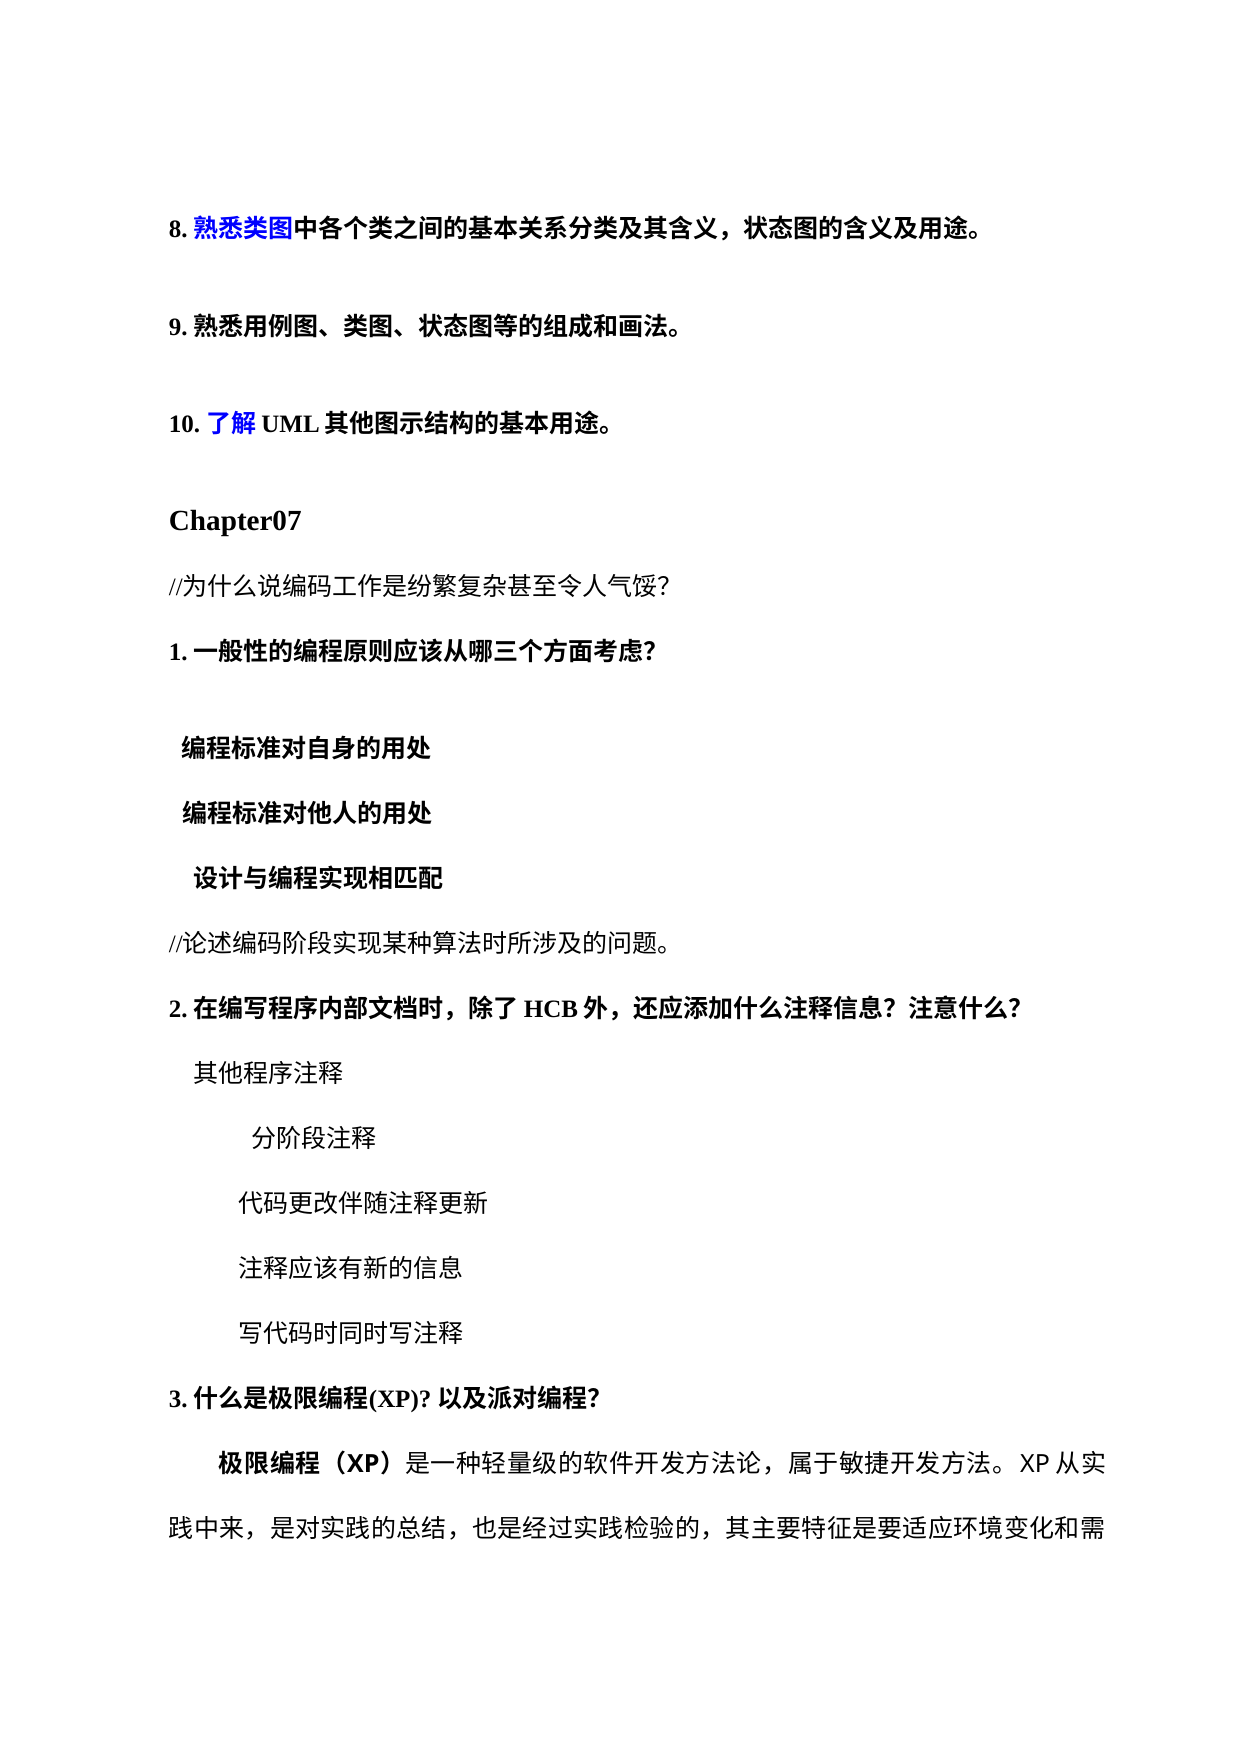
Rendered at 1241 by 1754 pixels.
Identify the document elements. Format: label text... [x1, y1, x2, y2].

list 了解UML其他图示结构的基本用途。 [169, 389, 1106, 454]
text //为什么说编码工作是纷繁复杂甚至令人气馁？ [169, 552, 1106, 617]
list 代码更改伴随注释更新 [169, 1169, 1106, 1234]
list 熟悉类图中各个类之间的基本关系分类及其含义，状态图的含义及用途。 [169, 194, 1106, 259]
list 什么是极限编程(XP)? 以及派对编程？ [169, 1364, 1106, 1429]
list 设计与编程实现相匹配 [169, 844, 1106, 909]
text //论述编码阶段实现某种算法时所涉及的问题。 [169, 909, 1106, 974]
list 编程标准对他人的用处 [169, 779, 1106, 844]
text 极限编程（XP）是一种轻量级的软件开发方法论，属于敏捷开发方法。XP从实践中来，是对实践的总结，也是经过实践检验的，其主要特征是要适应环境变化和需求变化，充分发挥开发人员的主动精神。XP承诺降低软件项目风险，改善业务变化的反应能力，提高开发期间的生产力，为软件开发过程增加乐趣等等 [169, 1429, 1106, 1559]
list 注释应该有新的信息 [169, 1234, 1106, 1299]
list 熟悉用例图、类图、状态图等的组成和画法。 [169, 292, 1106, 357]
text Chapter07 [169, 487, 1106, 552]
list 一般性的编程原则应该从哪三个方面考虑？ [169, 617, 1106, 682]
list 分阶段注释 [169, 1104, 1106, 1169]
list 编程标准对自身的用处 [169, 714, 1106, 779]
list 在编写程序内部文档时，除了HCB外，还应添加什么注释信息？注意什么？ [169, 974, 1106, 1039]
list 写代码时同时写注释 [169, 1299, 1106, 1364]
list 其他程序注释 [169, 1039, 1106, 1104]
